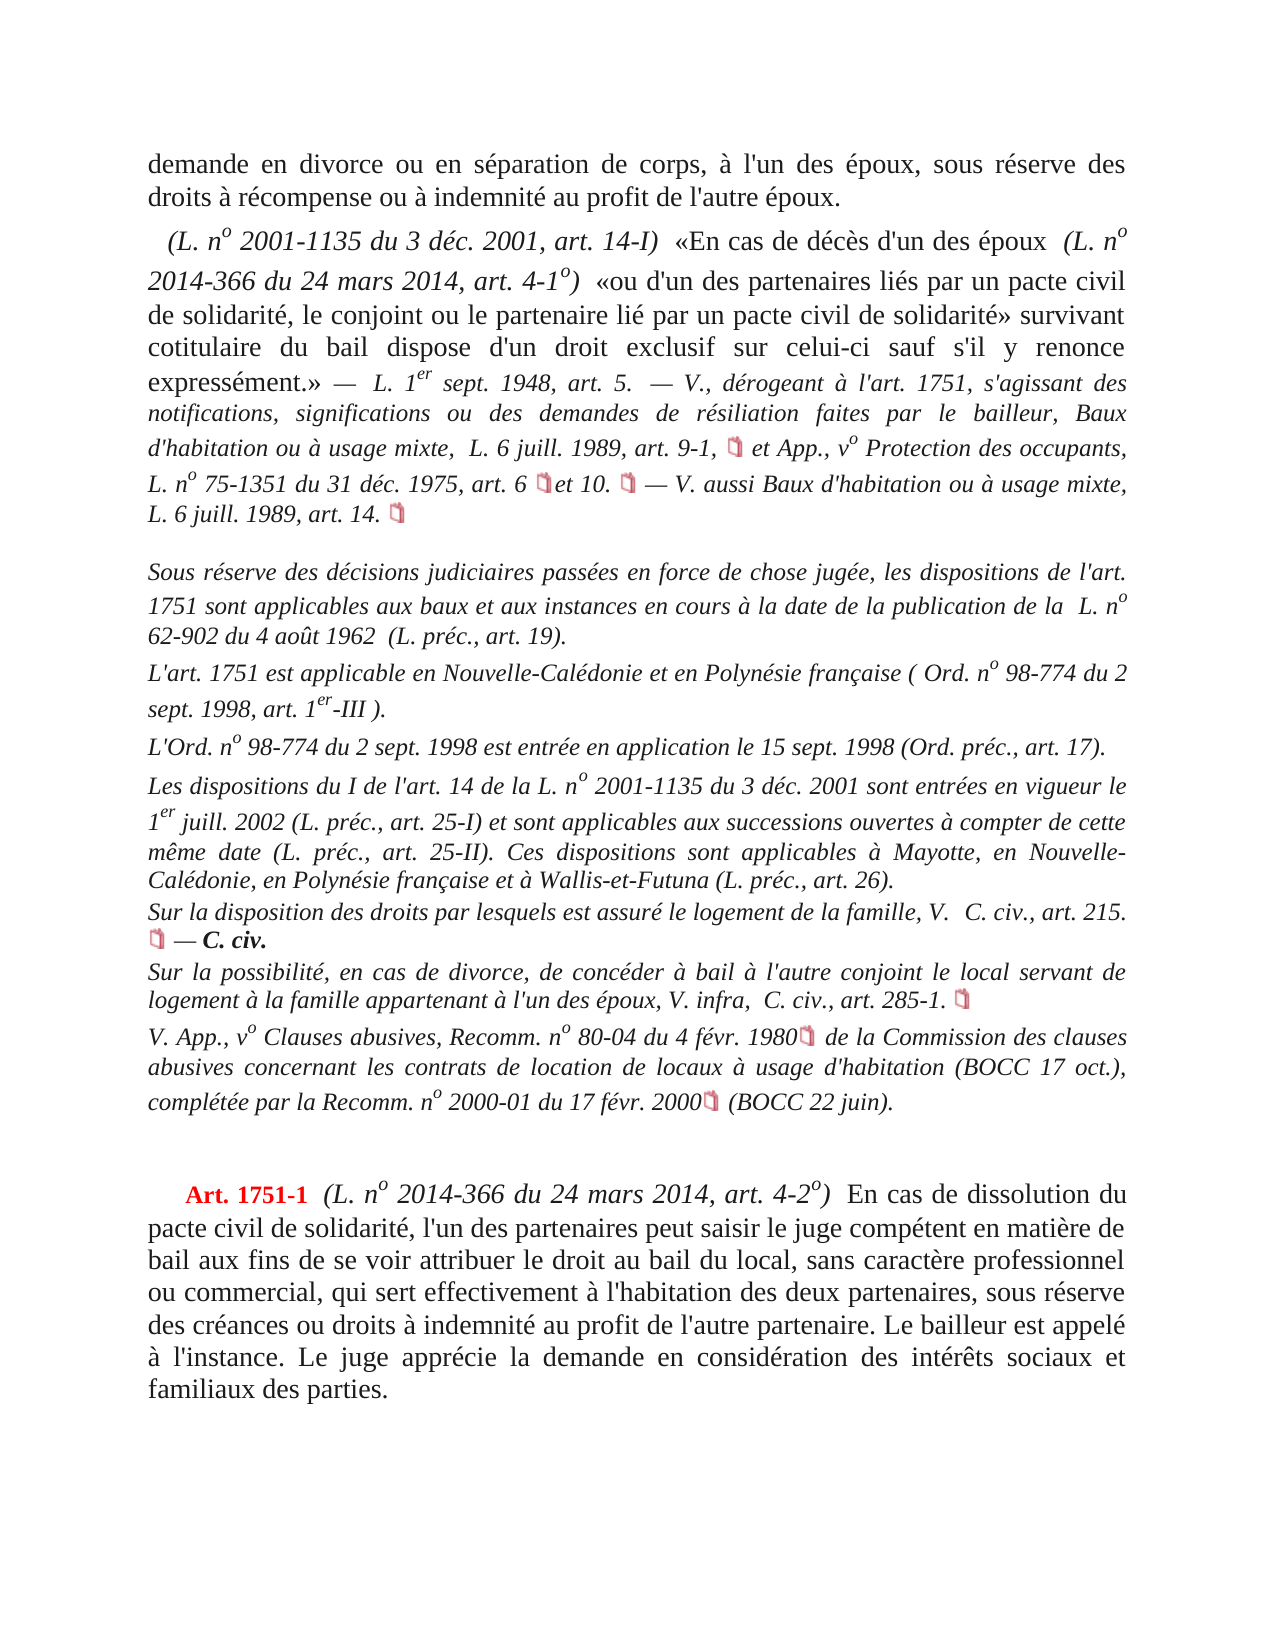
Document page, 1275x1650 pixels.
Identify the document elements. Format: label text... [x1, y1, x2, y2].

picture [387, 502, 408, 523]
picture [725, 436, 746, 457]
picture [147, 928, 168, 949]
picture [952, 988, 973, 1009]
text L'art. 1751 est applicable en Nouvelle-Calédonie et en Polynésie française ( Ord. no 98-774 du 2 sept. 1998, art. 1er-III ). [148, 652, 1127, 724]
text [148, 148, 1127, 212]
text (L. no 2001-1135 du 3 déc. 2001, art. 14-I) «En cas de décès d'un des époux (L. no 2014-366 du 24 mars 2014, art. 4-1o) «ou d'un des partenaires liés par un pacte civil de solidarité, le conjoint ou le partenaire lié par un pacte civil de solidarité» survivant cotitulaire du bail dispose d'un droit exclusif sur celui-ci sauf s'il y renonce expressément.» — L. 1er sept. 1948, art. 5. — V., dérogeant à l'art. 1751, s'agissant des notifications, significations ou des demandes de résiliation faites par le bailleur, Baux d'habitation ou à usage mixte, L. 6 juill. 1989, art. 9-1, et App., vo Protection des occupants, L. no 75-1351 du 31 déc. 1975, art. 6 et 10. — V. aussi Baux d'habitation ou à usage mixte, L. 6 juill. 1989, art. 14. [148, 219, 1127, 528]
picture [797, 1025, 818, 1046]
picture [701, 1090, 722, 1111]
text Sur la possibilité, en cas de divorce, de concéder à bail à l'autre conjoint le local servant de logement à la famille appartenant à l'un des époux, V. infra, C. civ., art. 285-1. [148, 957, 1127, 1014]
text Sous réserve des décisions judiciaires passées en force de chose jugée, les dispositions de l'art. 1751 sont applicables aux baux et aux instances en cours à la date de la publication de la L. no 62-902 du 4 août 1962 (L. préc., art. 19). [148, 557, 1127, 650]
text Art. 1751-1 (L. no 2014-366 du 24 mars 2014, art. 4-2o) En cas de dissolution du pacte civil de solidarité, l'un des partenaires peut saisir le juge compétent en matière de bail aux fins de se voir attribuer le droit au bail du local, sans caractère professionnel ou commercial, qui sert effectivement à l'habitation des deux partenaires, sous réserve des créances ou droits à indemnité au profit de l'autre partenaire. Le bailleur est appelé à l'instance. Le juge apprécie la demande en considération des intérêts sociaux et familiaux des parties. [148, 1171, 1127, 1405]
text L'Ord. no 98-774 du 2 sept. 1998 est entrée en application le 15 sept. 1998 (Ord. préc., art. 17). [148, 727, 1127, 763]
text Les dispositions du I de l'art. 14 de la L. no 2001-1135 du 3 déc. 2001 sont entrées en vigueur le 1er juill. 2002 (L. préc., art. 25-I) et sont applicables aux successions ouvertes à compter de cette même date (L. préc., art. 25-II). Ces dispositions sont applicables à Mayotte, en Nouvelle-Calédonie, en Polynésie française et à Wallis-et-Futuna (L. préc., art. 26). [148, 765, 1127, 894]
picture [618, 472, 639, 493]
picture [534, 472, 555, 493]
text V. App., vo Clauses abusives, Recomm. no 80-04 du 4 févr. 1980 de la Commission des clauses abusives concernant les contrats de location de locaux à usage d'habitation (BOCC 17 oct.), complétée par la Recomm. no 2000-01 du 17 févr. 2000 (BOCC 22 juin). [148, 1017, 1127, 1117]
text Sur la disposition des droits par lesquels est assuré le logement de la famille, V. C. civ., art. 215. — C. civ. [148, 897, 1127, 954]
